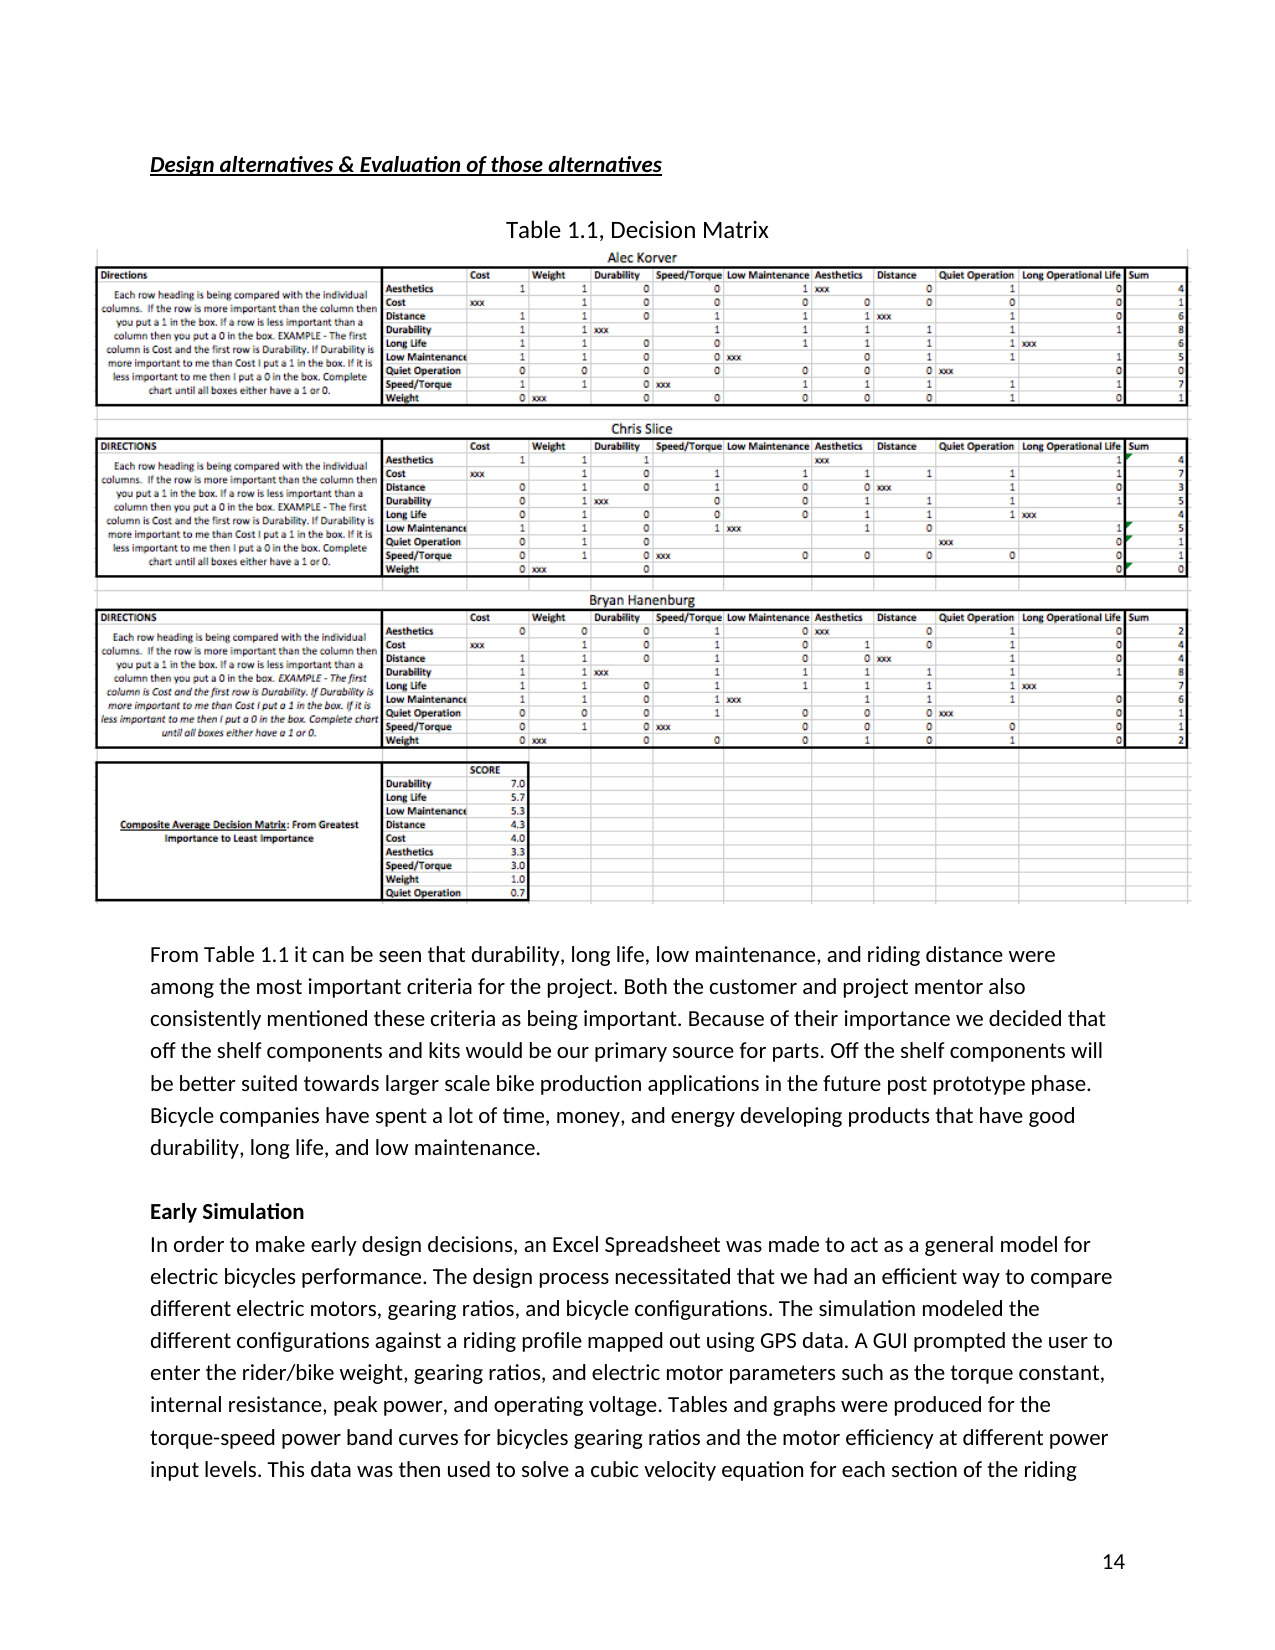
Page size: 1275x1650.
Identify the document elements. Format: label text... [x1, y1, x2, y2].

text Table 1.1, Decision Matrix [150, 214, 1125, 245]
text Early Simulation [150, 1197, 1125, 1226]
picture [93, 249, 1192, 904]
text From Table 1.1 it can be seen that durability, long life, low maintenance, and riding distance were among the most important criteria for the project. Both the customer and project mentor also consistently mentioned these criteria as being important. Because of their importance we decided that off the shelf components and kits would be our primary source for parts. Off the shelf components will be better suited towards larger scale bike production applications in the future post prototype phase. Bicycle companies have spent a lot of time, money, and energy developing products that have good durability, long life, and low maintenance. [150, 940, 1125, 1161]
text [150, 1230, 1125, 1483]
text Design alternatives & Evaluation of those alternatives [150, 150, 1125, 178]
